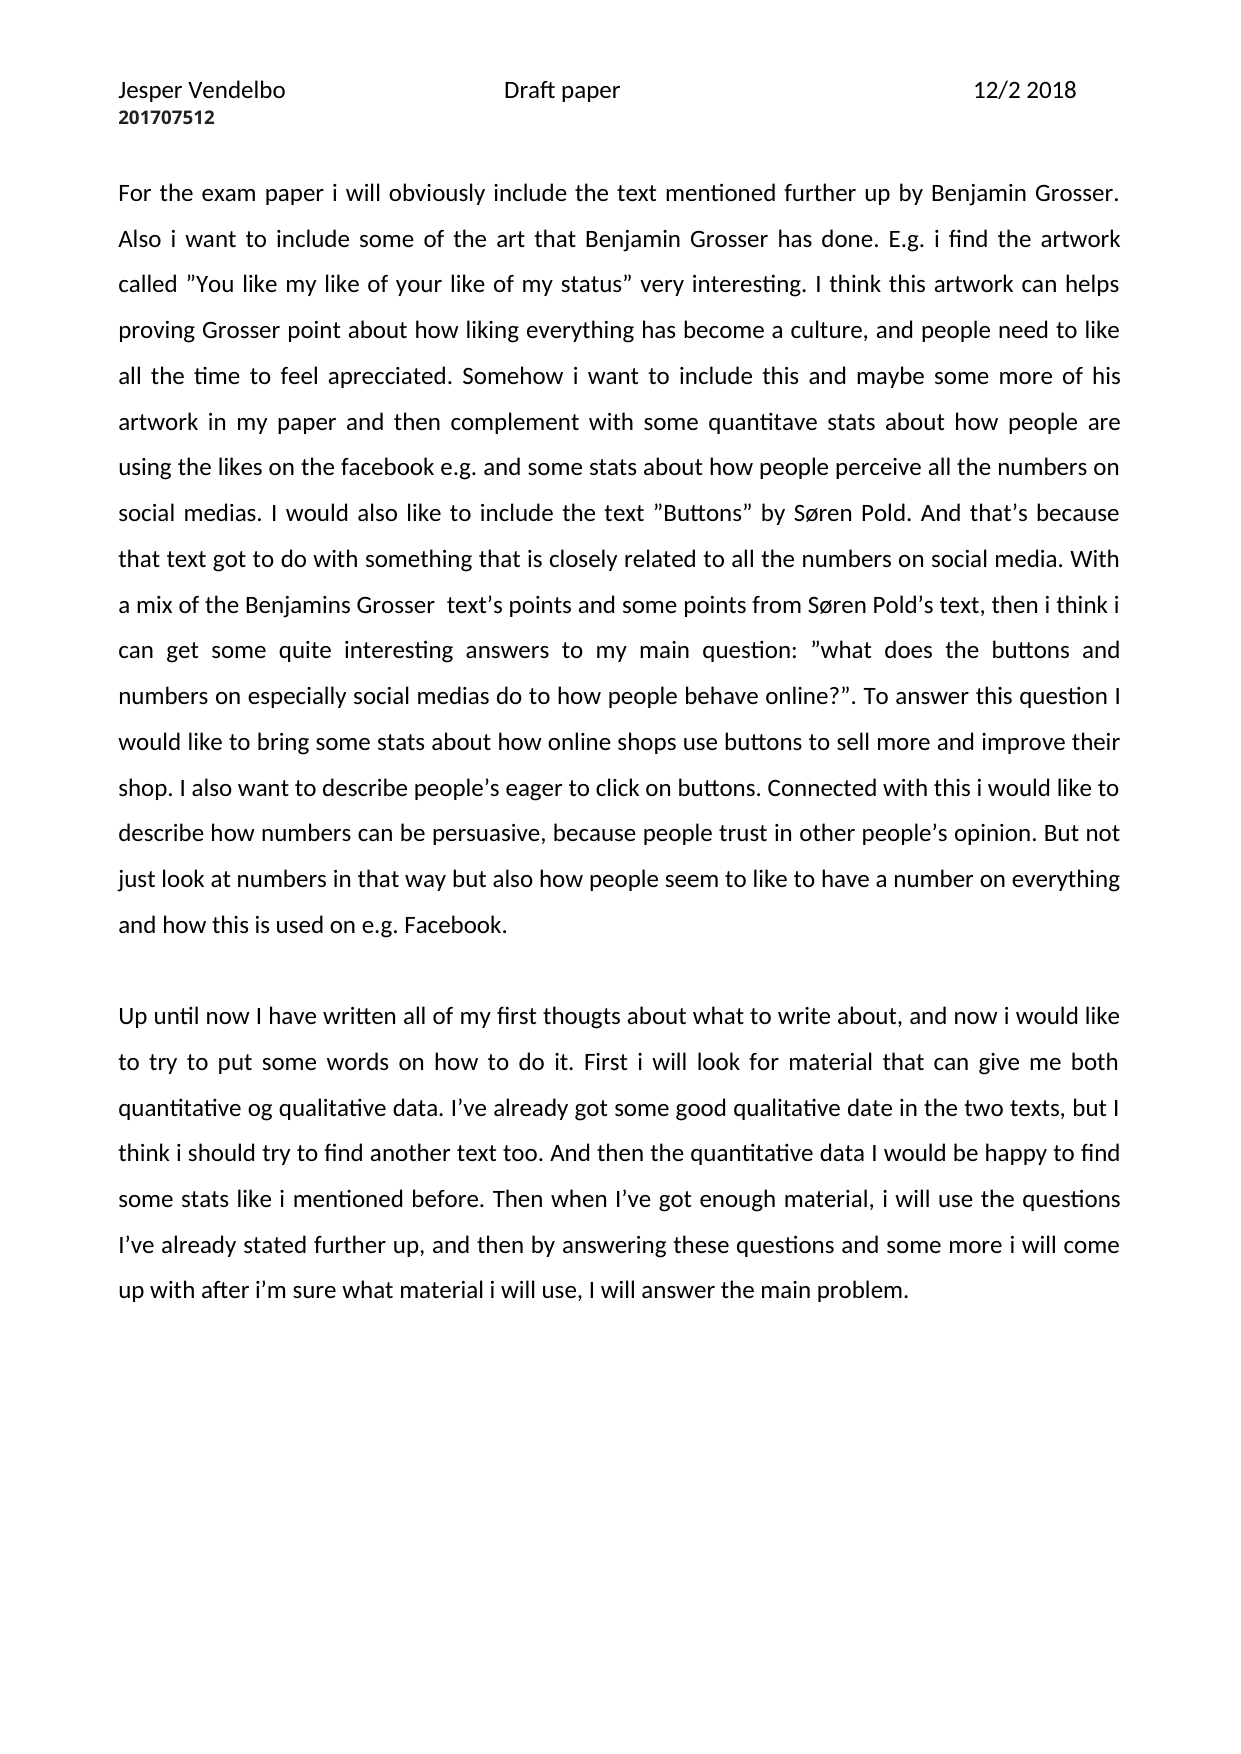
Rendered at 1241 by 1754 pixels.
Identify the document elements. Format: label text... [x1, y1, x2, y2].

text For the exam paper i will obviously include the text mentioned further up by Benjamin Grosser. Also i want to include some of the art that Benjamin Grosser has done. E.g. i find the artwork called ”You like my like of your like of my status” very interesting. I think this artwork can helps proving Grosser point about how liking everything has become a culture, and people need to like all the time to feel aprecciated. Somehow i want to include this and maybe some more of his artwork in my paper and then complement with some quantitave stats about how people are using the likes on the facebook e.g. and some stats about how people perceive all the numbers on social medias. I would also like to include the text ”Buttons” by Søren Pold. And that’s because that text got to do with something that is closely related to all the numbers on social media. With a mix of the Benjamins Grosser text’s points and some points from Søren Pold’s text, then i think i can get some quite interesting answers to my main question: ”what does the buttons and numbers on especially social medias do to how people behave online?”. To answer this question I would like to bring some stats about how online shops use buttons to sell more and improve their shop. I also want to describe people’s eager to click on buttons. Connected with this i would like to describe how numbers can be persuasive, because people trust in other people’s opinion. But not just look at numbers in that way but also how people seem to like to have a number on everything and how this is used on e.g. Facebook. [118, 177, 1122, 939]
text Up until now I have written all of my first thougts about what to write about, and now i would like to try to put some words on how to do it. First i will look for material that can give me both quantitative og qualitative data. I’ve already got some good qualitative date in the two texts, but I think i should try to find another text too. And then the quantitative data I would be happy to find some stats like i mentioned before. Then when I’ve got enough material, i will use the questions I’ve already stated further up, and then by answering these questions and some more i will come up with after i’m sure what material i will use, I will answer the main problem. [118, 1000, 1122, 1305]
